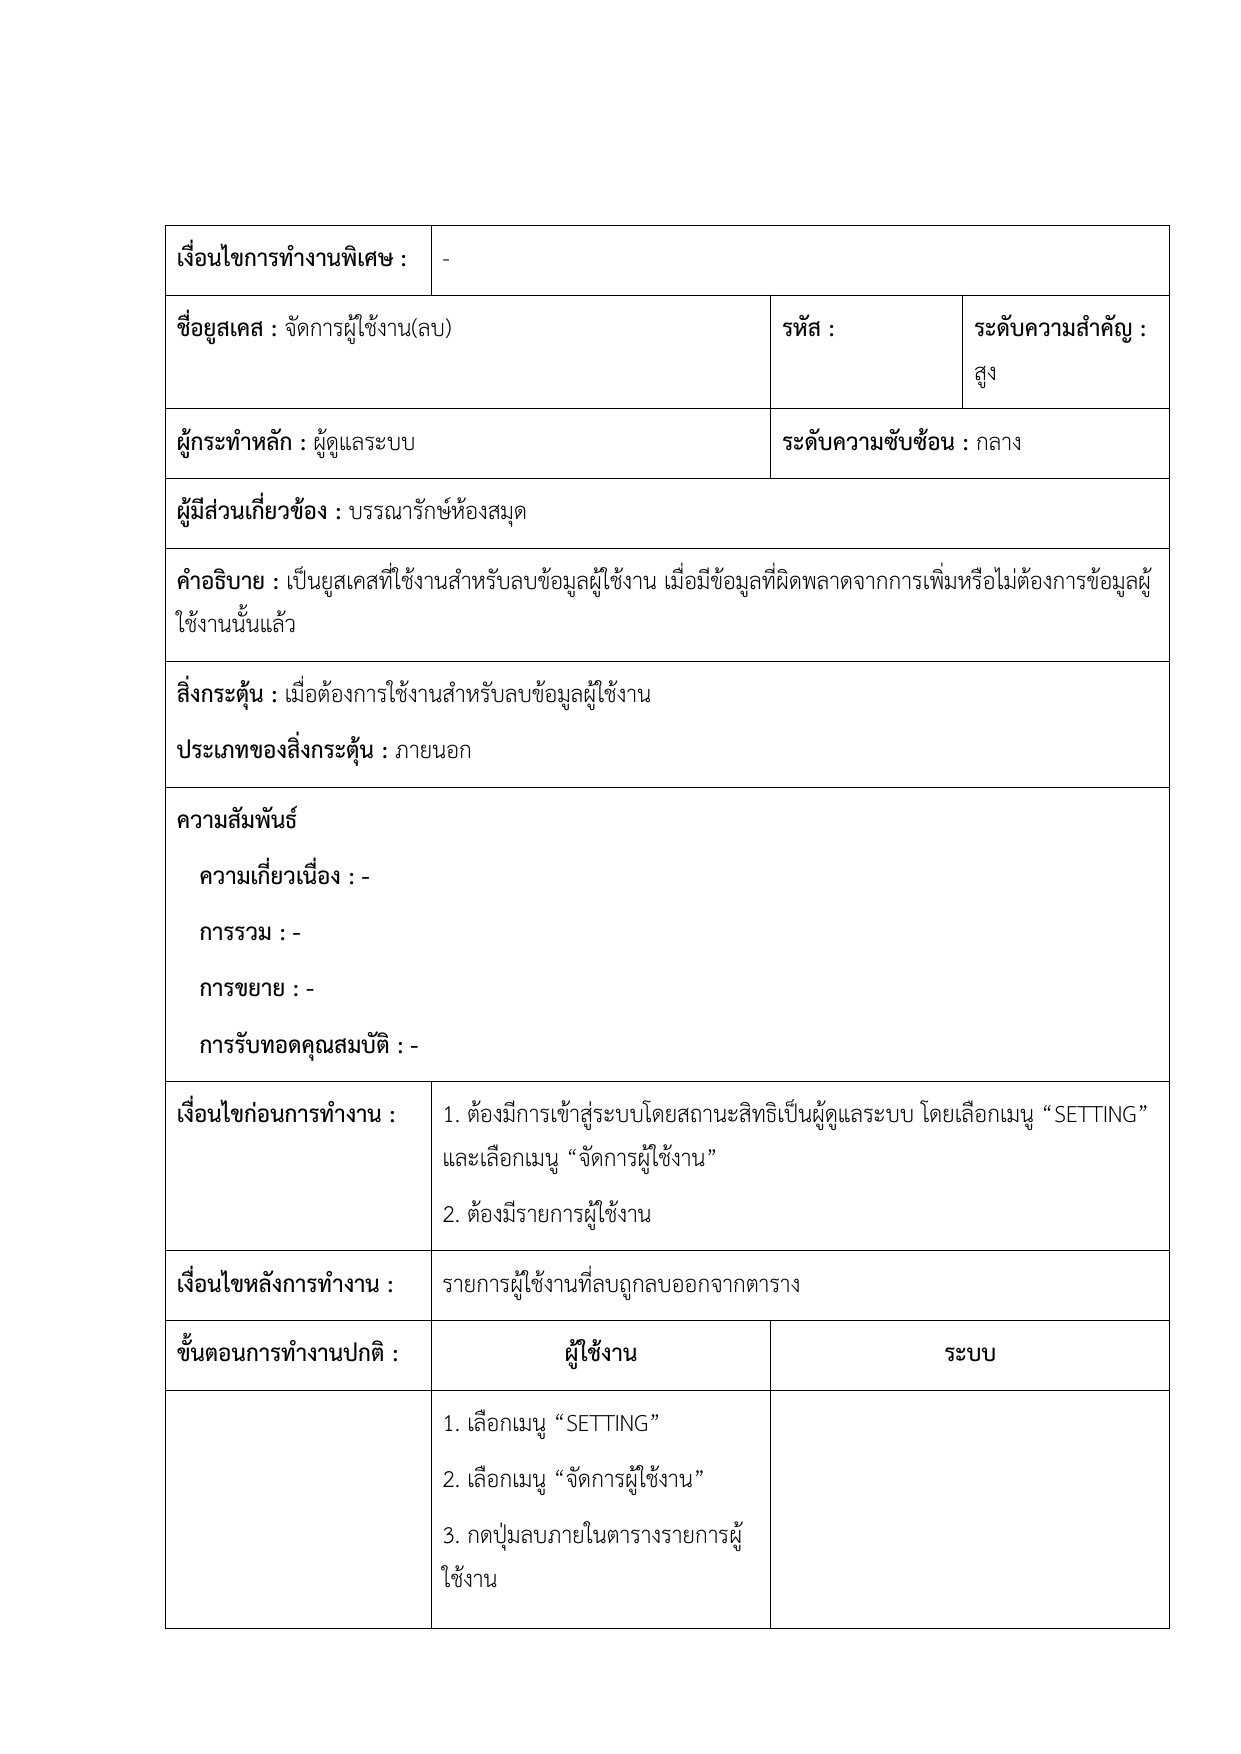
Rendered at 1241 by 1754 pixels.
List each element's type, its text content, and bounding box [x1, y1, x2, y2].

table_cell - [432, 226, 1169, 295]
table_cell ขั้นตอนการทำงานปกติ : [166, 1321, 431, 1390]
table_cell เงื่อนไขการทำงานพิเศษ : [166, 226, 431, 295]
table_cell ผู้มีส่วนเกี่ยวข้อง : บรรณารักษ์ห้องสมุด [166, 479, 1169, 547]
table_cell เงื่อนไขก่อนการทำงาน : [166, 1082, 431, 1250]
table_cell 1. ต้องมีการเข้าสู่ระบบโดยสถานะสิทธิเป็นผู้ดูแลระบบ โดยเลือกเมนู “SETTING” และเลือกเมนู “จัดการผู้ใช้งาน” 2. ต้องมีรายการผู้ใช้งาน [432, 1082, 1169, 1250]
table_cell ความสัมพันธ์ ความเกี่ยวเนื่อง : - การรวม : - การขยาย : - การรับทอดคุณสมบัติ : - [166, 788, 1169, 1081]
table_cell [432, 1391, 770, 1628]
table_cell ระดับความสำคัญ : สูง [963, 296, 1169, 408]
table_cell ระดับความซับซ้อน : กลาง [771, 409, 1169, 478]
table_cell ผู้ใช้งาน [432, 1321, 770, 1390]
table_cell ระบบ [771, 1321, 1169, 1390]
table_cell รหัส : [771, 296, 962, 408]
table_cell [166, 1391, 431, 1628]
table_cell คำอธิบาย : เป็นยูสเคสที่ใช้งานสำหรับลบข้อมูลผู้ใช้งาน เมื่อมีข้อมูลที่ผิดพลาดจากการเพิ่มหรือไม่ต้องการข้อมูลผู้ใช้งานนั้นแล้ว [166, 549, 1169, 661]
table_cell รายการผู้ใช้งานที่ลบถูกลบออกจากตาราง [432, 1251, 1169, 1320]
table_cell เงื่อนไขหลังการทำงาน : [166, 1251, 431, 1320]
table_cell ชื่อยูสเคส : จัดการผู้ใช้งาน(ลบ) [166, 296, 770, 408]
table_cell ผู้กระทำหลัก : ผู้ดูแลระบบ [166, 409, 770, 478]
table_cell สิ่งกระตุ้น : เมื่อต้องการใช้งานสำหรับลบข้อมูลผู้ใช้งาน ประเภทของสิ่งกระตุ้น : ภายนอก [166, 662, 1169, 787]
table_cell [771, 1391, 1169, 1628]
